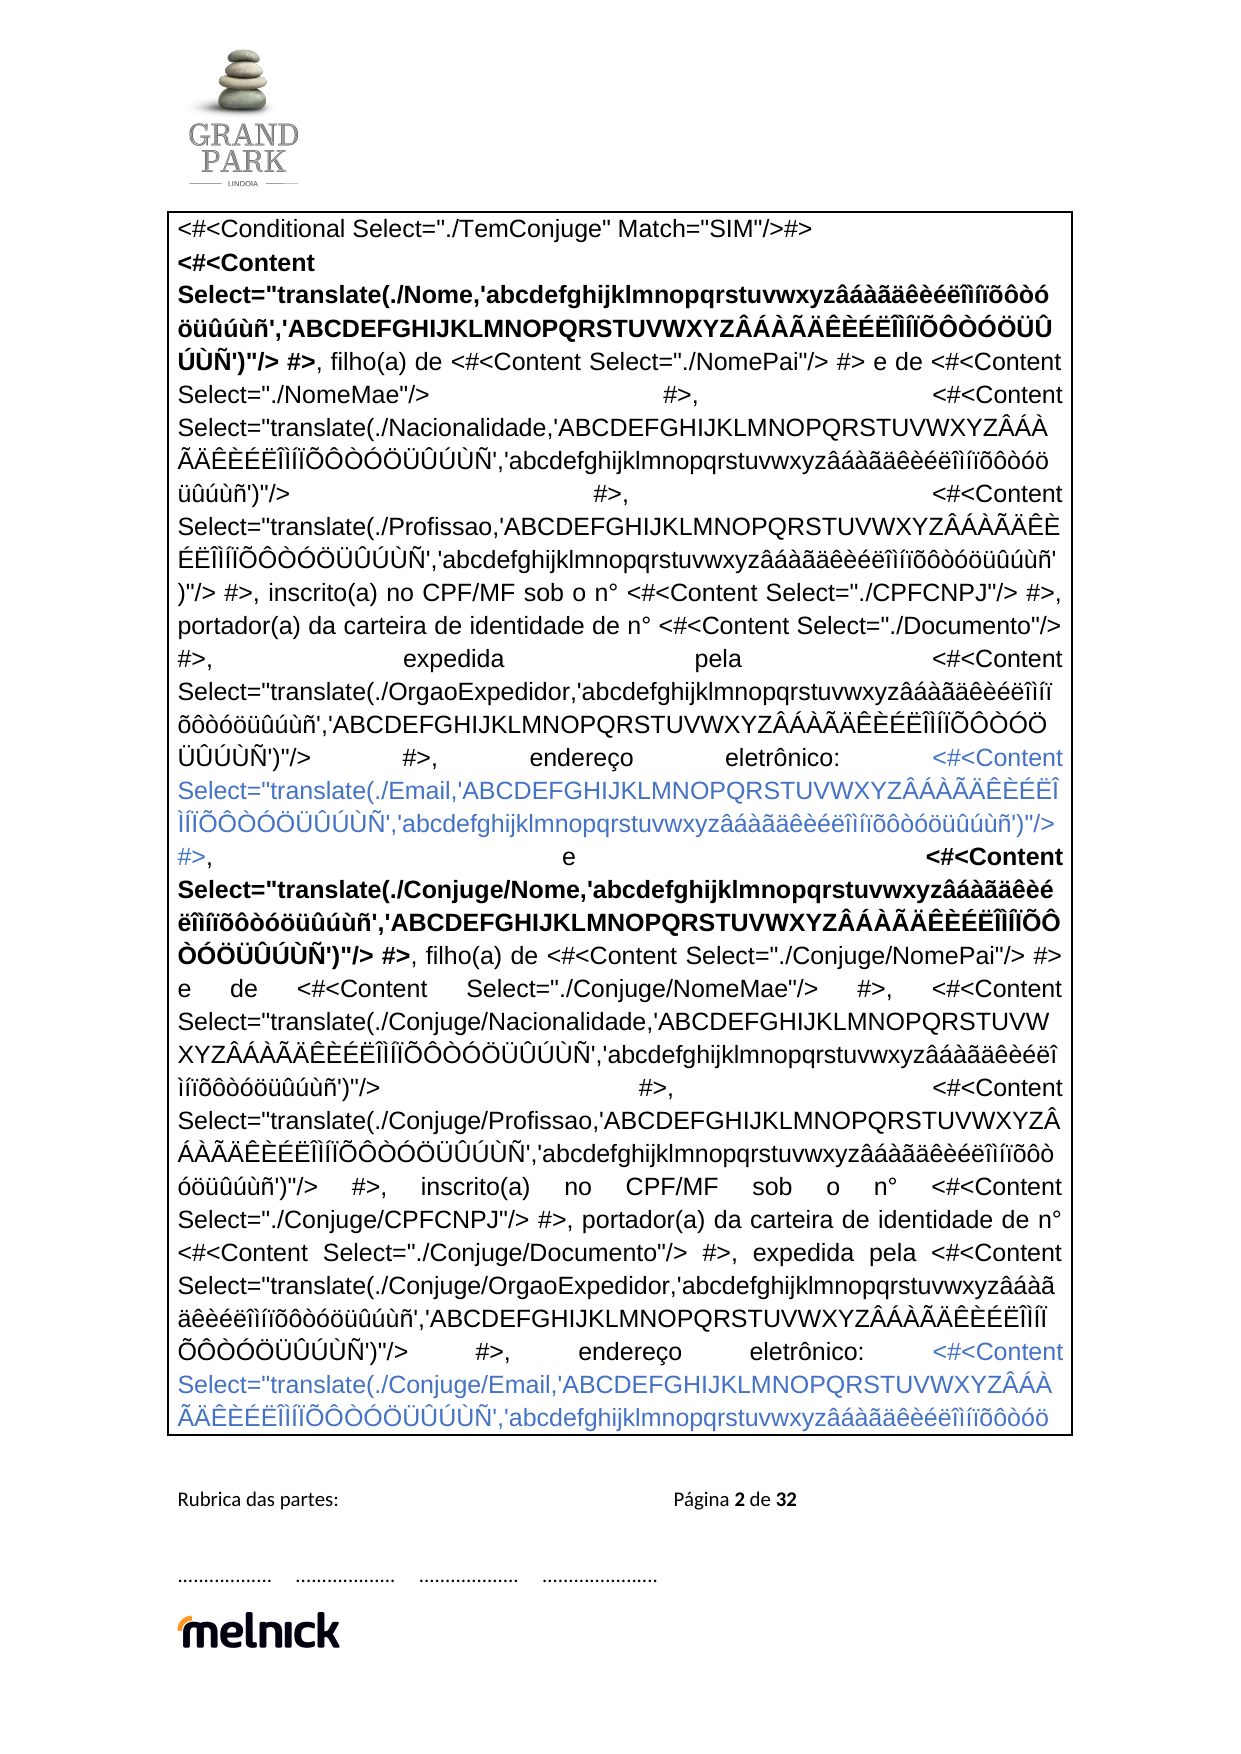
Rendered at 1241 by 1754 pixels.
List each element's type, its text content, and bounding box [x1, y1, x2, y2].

picture [177, 29, 309, 211]
title <#<Conditional Select="./TemConjuge" Match="SIM"/>#> [169, 213, 1071, 243]
picture [177, 1612, 340, 1648]
